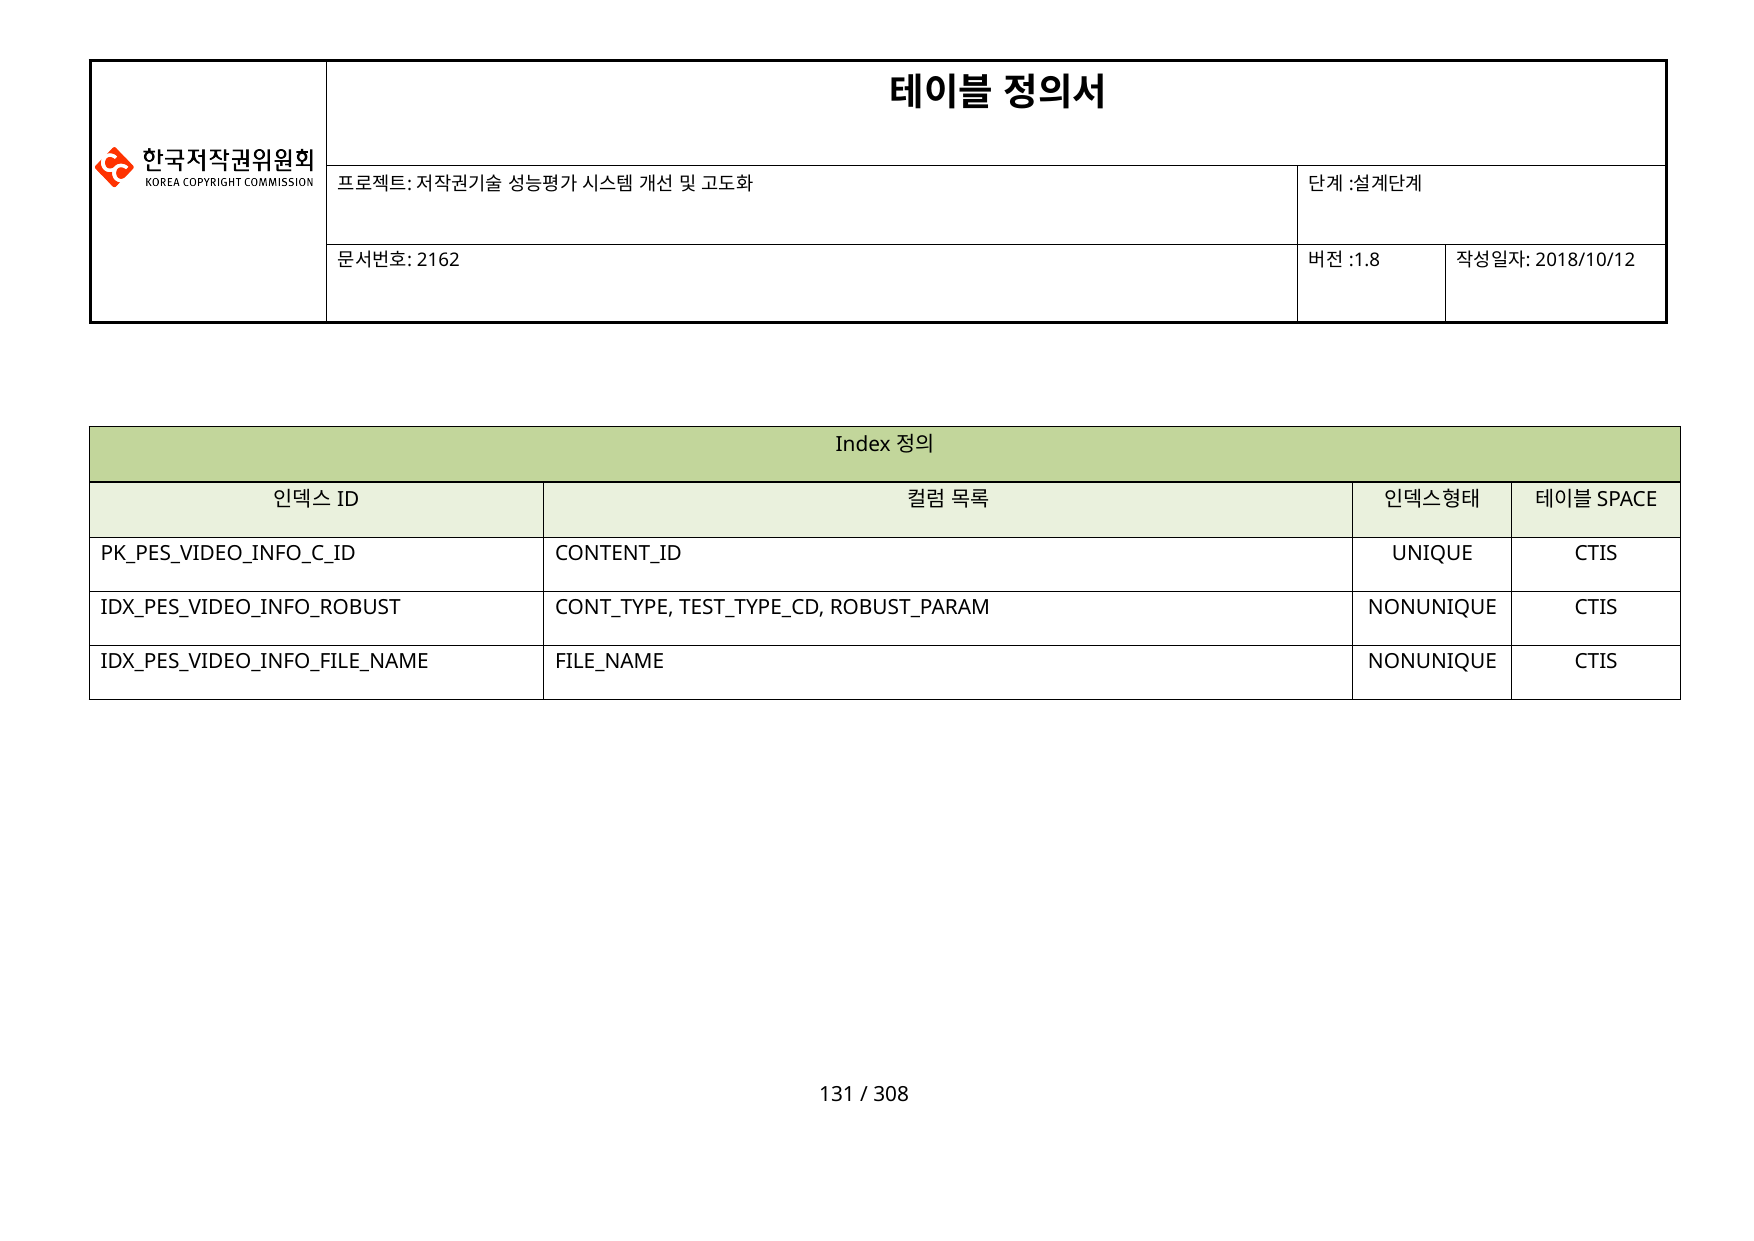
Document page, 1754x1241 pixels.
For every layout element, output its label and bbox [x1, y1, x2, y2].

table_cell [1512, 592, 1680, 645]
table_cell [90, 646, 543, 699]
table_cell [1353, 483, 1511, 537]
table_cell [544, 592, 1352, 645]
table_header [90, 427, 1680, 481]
picture [90, 142, 317, 192]
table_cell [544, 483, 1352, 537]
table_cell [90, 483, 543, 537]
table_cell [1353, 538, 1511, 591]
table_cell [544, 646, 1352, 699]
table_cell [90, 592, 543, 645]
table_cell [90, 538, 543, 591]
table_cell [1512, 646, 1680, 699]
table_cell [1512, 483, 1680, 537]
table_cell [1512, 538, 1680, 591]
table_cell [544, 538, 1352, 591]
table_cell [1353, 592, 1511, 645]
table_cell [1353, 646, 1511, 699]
